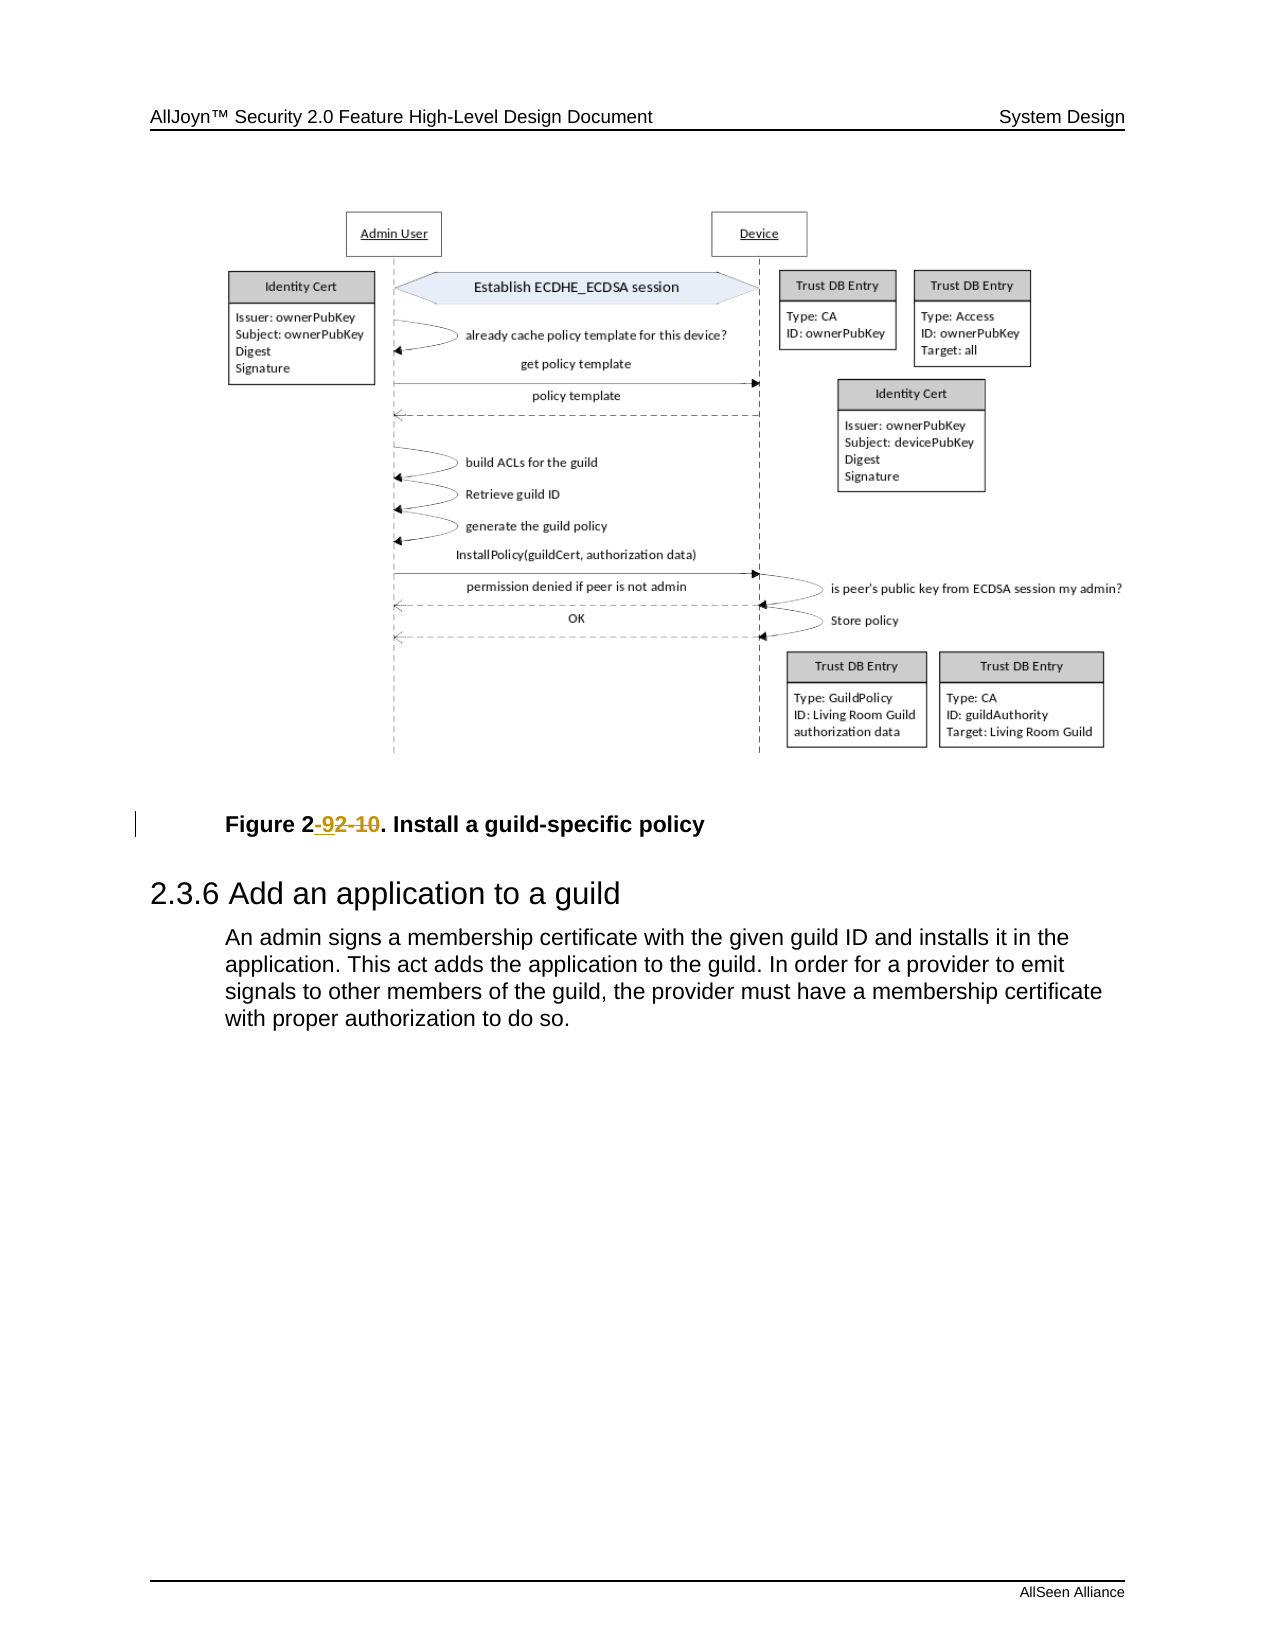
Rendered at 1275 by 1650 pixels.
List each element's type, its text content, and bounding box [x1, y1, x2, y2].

subtitle Add an application to a guild [150, 875, 1125, 911]
text Figure 2. Install a guild-specific policy [225, 811, 1125, 837]
text An admin signs a membership certificate with the given guild ID and installs it in the application. This act adds the application to the guild. In order for a provider to emit signals to other members of the guild, the provider must have a membership certificate with proper authorization to do so. [225, 923, 1125, 1032]
